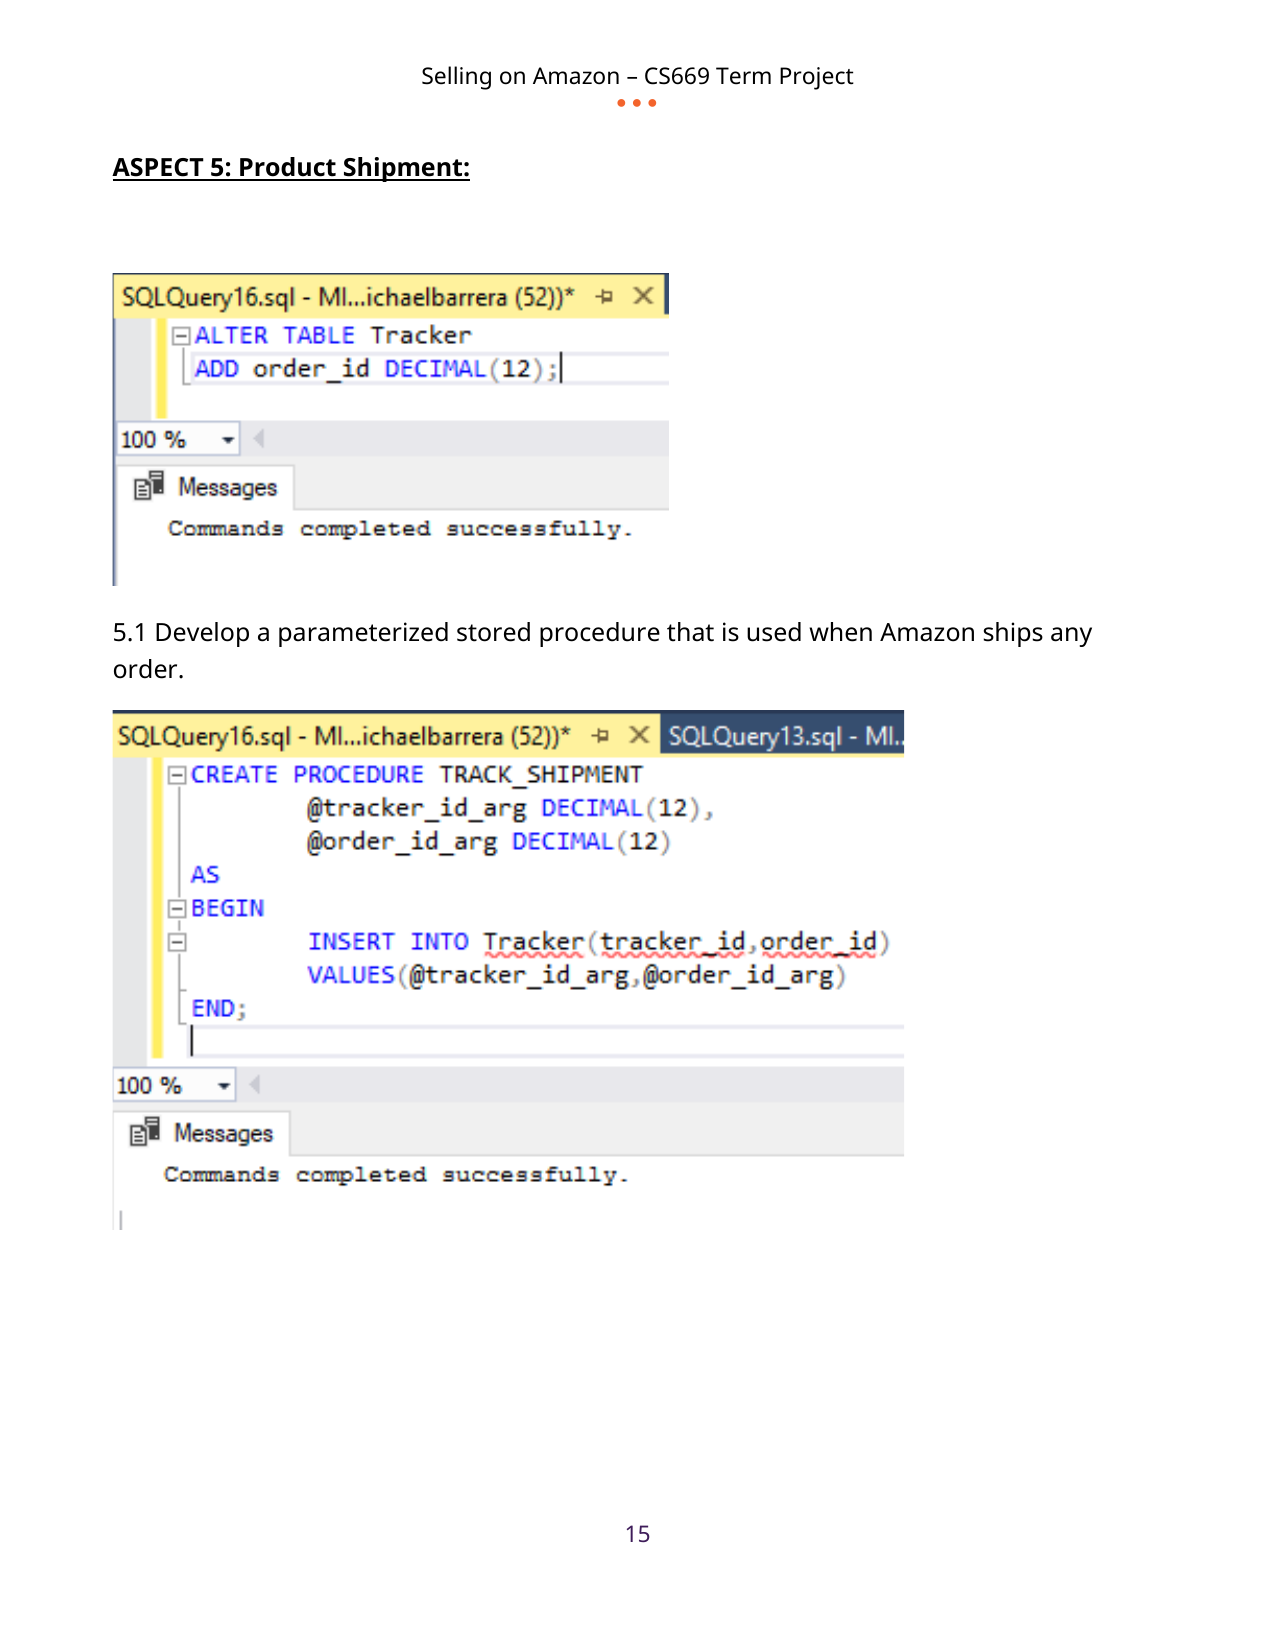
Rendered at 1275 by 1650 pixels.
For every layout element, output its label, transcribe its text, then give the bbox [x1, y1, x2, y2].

text ASPECT 5: Product Shipment: [112, 150, 1162, 184]
picture [112, 273, 669, 586]
picture [112, 710, 905, 1230]
text 5.1 Develop a parameterized stored procedure that is used when Amazon ships any order. [112, 611, 1162, 686]
